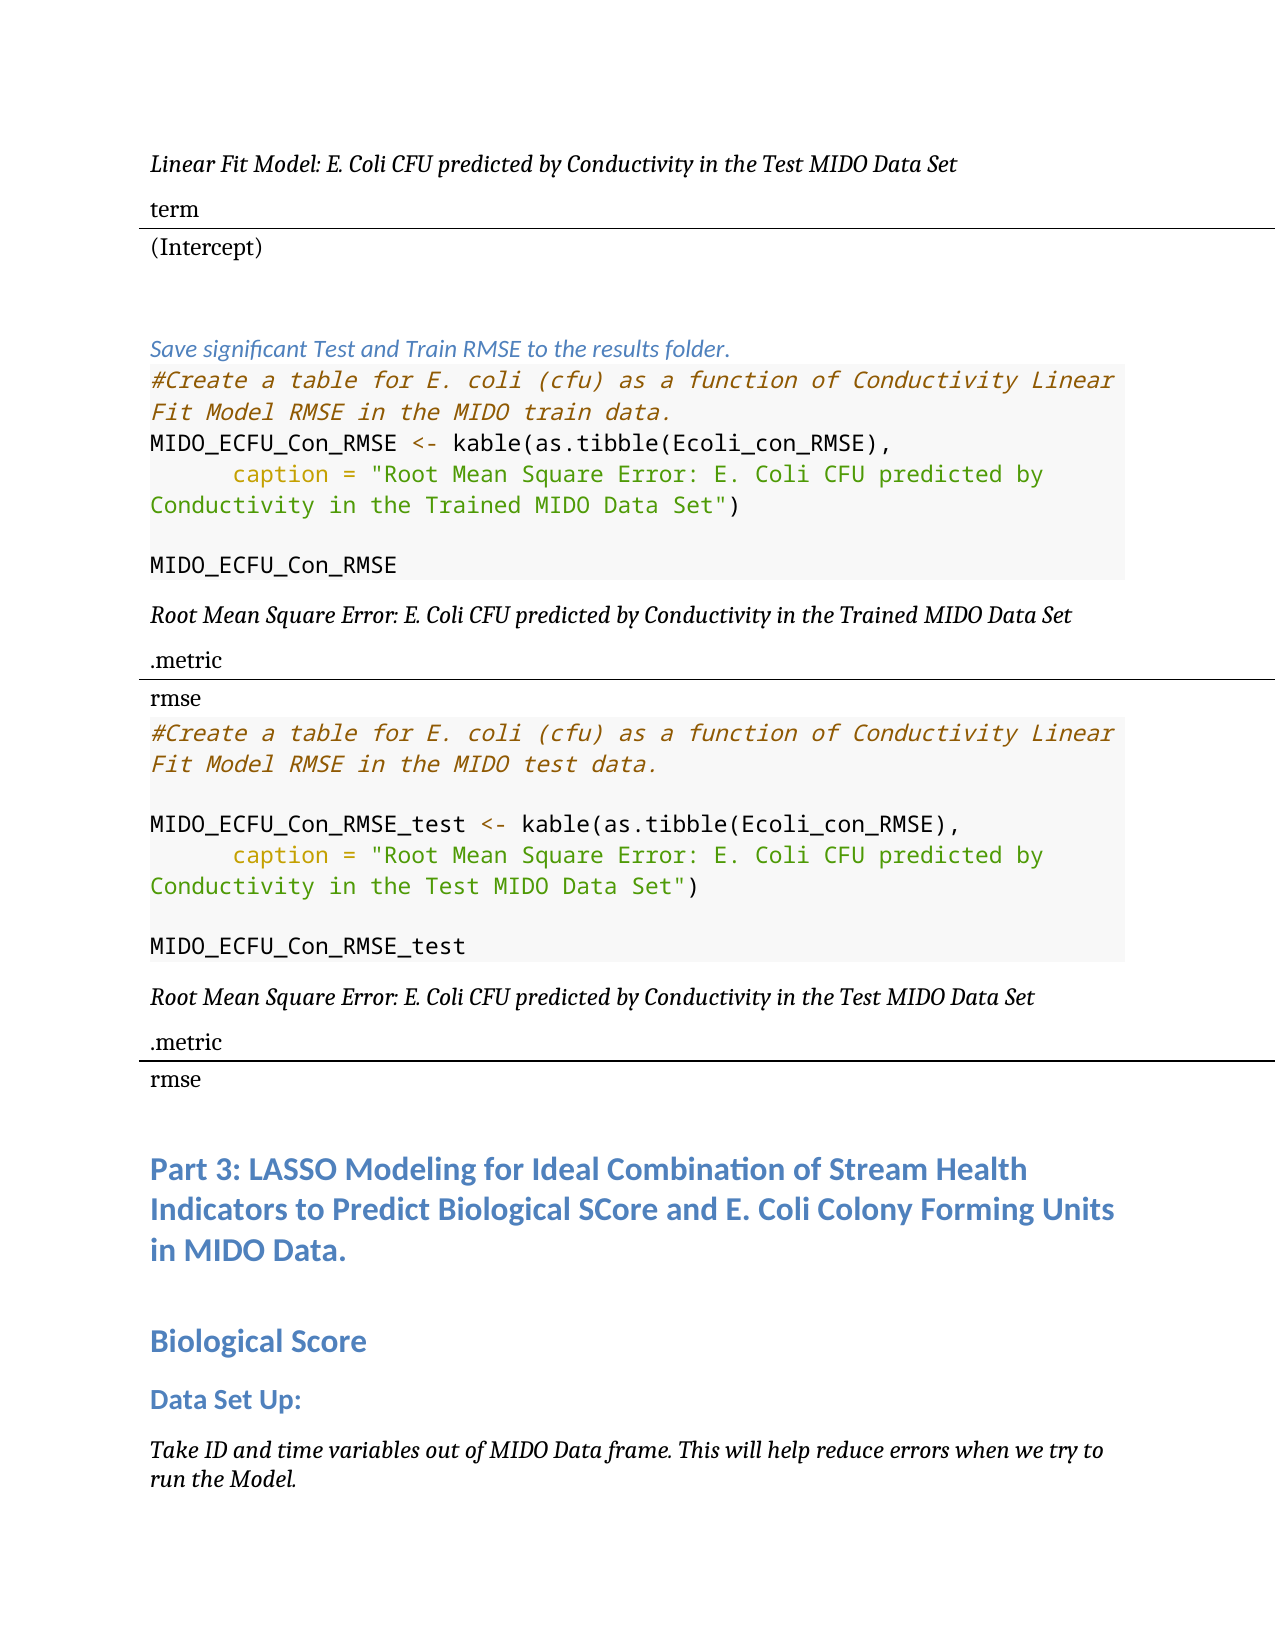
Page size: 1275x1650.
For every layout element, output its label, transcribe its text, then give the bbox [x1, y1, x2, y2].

table_header .metric [139, 1024, 1275, 1060]
text Root Mean Square Error: E. Coli CFU predicted by Conductivity in the Trained MIDO Data Set [150, 601, 1125, 630]
subtitle Data Set Up: [150, 1381, 1125, 1417]
text Root Mean Square Error: E. Coli CFU predicted by Conductivity in the Test MIDO Data Set [150, 982, 1125, 1011]
table_header term [139, 191, 1275, 227]
text Linear Fit Model: E. Coli CFU predicted by Conductivity in the Test MIDO Data Set [150, 150, 1125, 179]
subtitle Part 3: LASSO Modeling for Ideal Combination of Stream Health Indicators to Predict Biological SCore and E. Coli Colony Forming Units in MIDO Data. [150, 1148, 1125, 1270]
table_header .metric [139, 643, 1275, 679]
text Take ID and time variables out of MIDO Data frame. This will help reduce errors when we try to run the Model. [150, 1436, 1125, 1493]
text #Create a table for E. coli (cfu) as a function of Conductivity Linear Fit Model RMSE in the MIDO test data. MIDO_ECFU_Con_RMSE_test <- kable(as.tibble(Ecoli_con_RMSE), caption = "Root Mean Square Error: E. Coli CFU predicted by Conductivity in the Test MIDO Data Set") MIDO_ECFU_Con_RMSE_test [150, 717, 1125, 962]
table_cell rmse [139, 680, 1275, 717]
table_cell (Intercept) [139, 229, 1275, 265]
subtitle Biological Score [150, 1320, 1125, 1361]
text #Create a table for E. coli (cfu) as a function of Conductivity Linear Fit Model RMSE in the MIDO train data. MIDO_ECFU_Con_RMSE <- kable(as.tibble(Ecoli_con_RMSE), caption = "Root Mean Square Error: E. Coli CFU predicted by Conductivity in the Trained MIDO Data Set") MIDO_ECFU_Con_RMSE [150, 364, 1125, 580]
subtitle Save significant Test and Train RMSE to the results folder. [150, 334, 1125, 364]
table_cell rmse [139, 1062, 1275, 1098]
